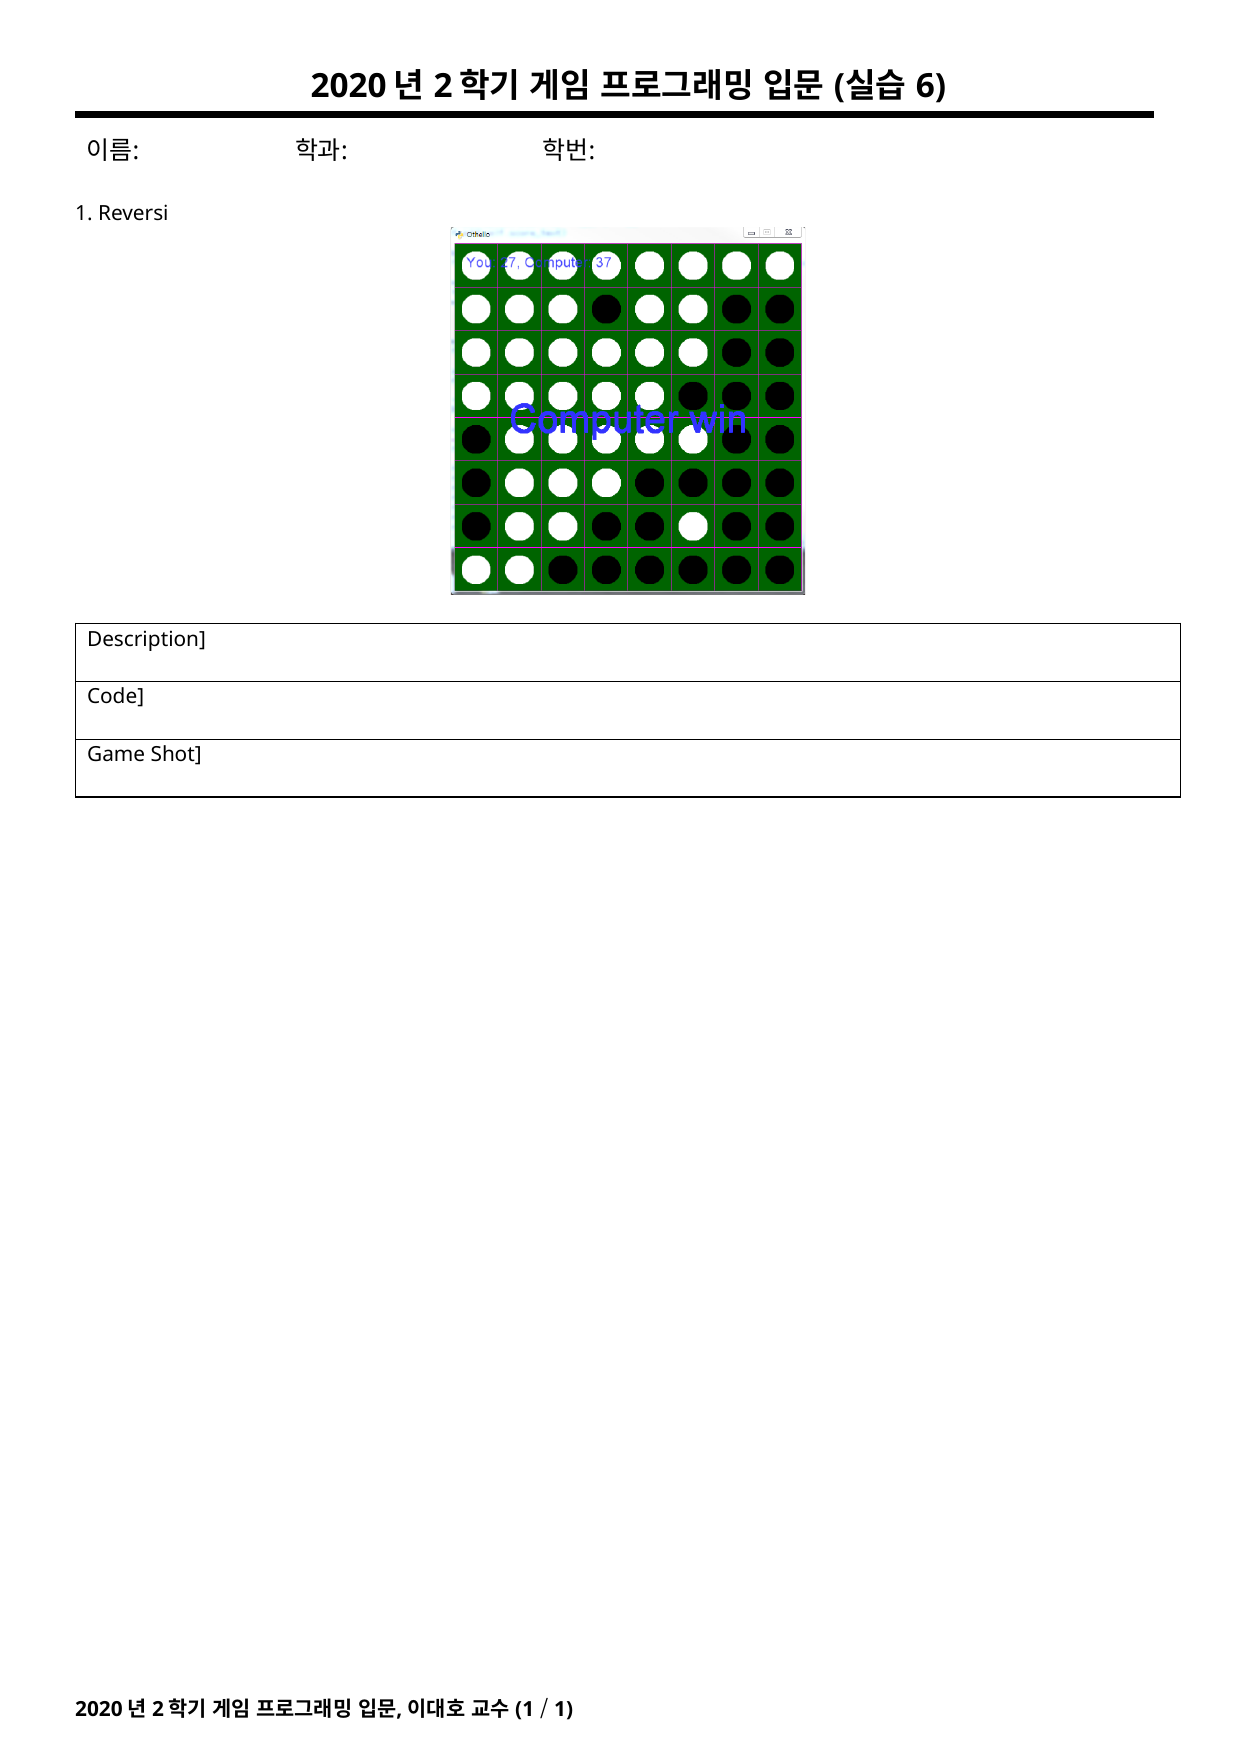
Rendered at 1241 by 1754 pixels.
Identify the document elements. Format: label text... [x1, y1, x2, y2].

table_cell Code] [76, 682, 1180, 738]
picture [450, 227, 806, 595]
text 1. Reversi [75, 198, 1181, 227]
table_cell Game Shot] [76, 740, 1180, 796]
table_header Description] [76, 624, 1180, 681]
